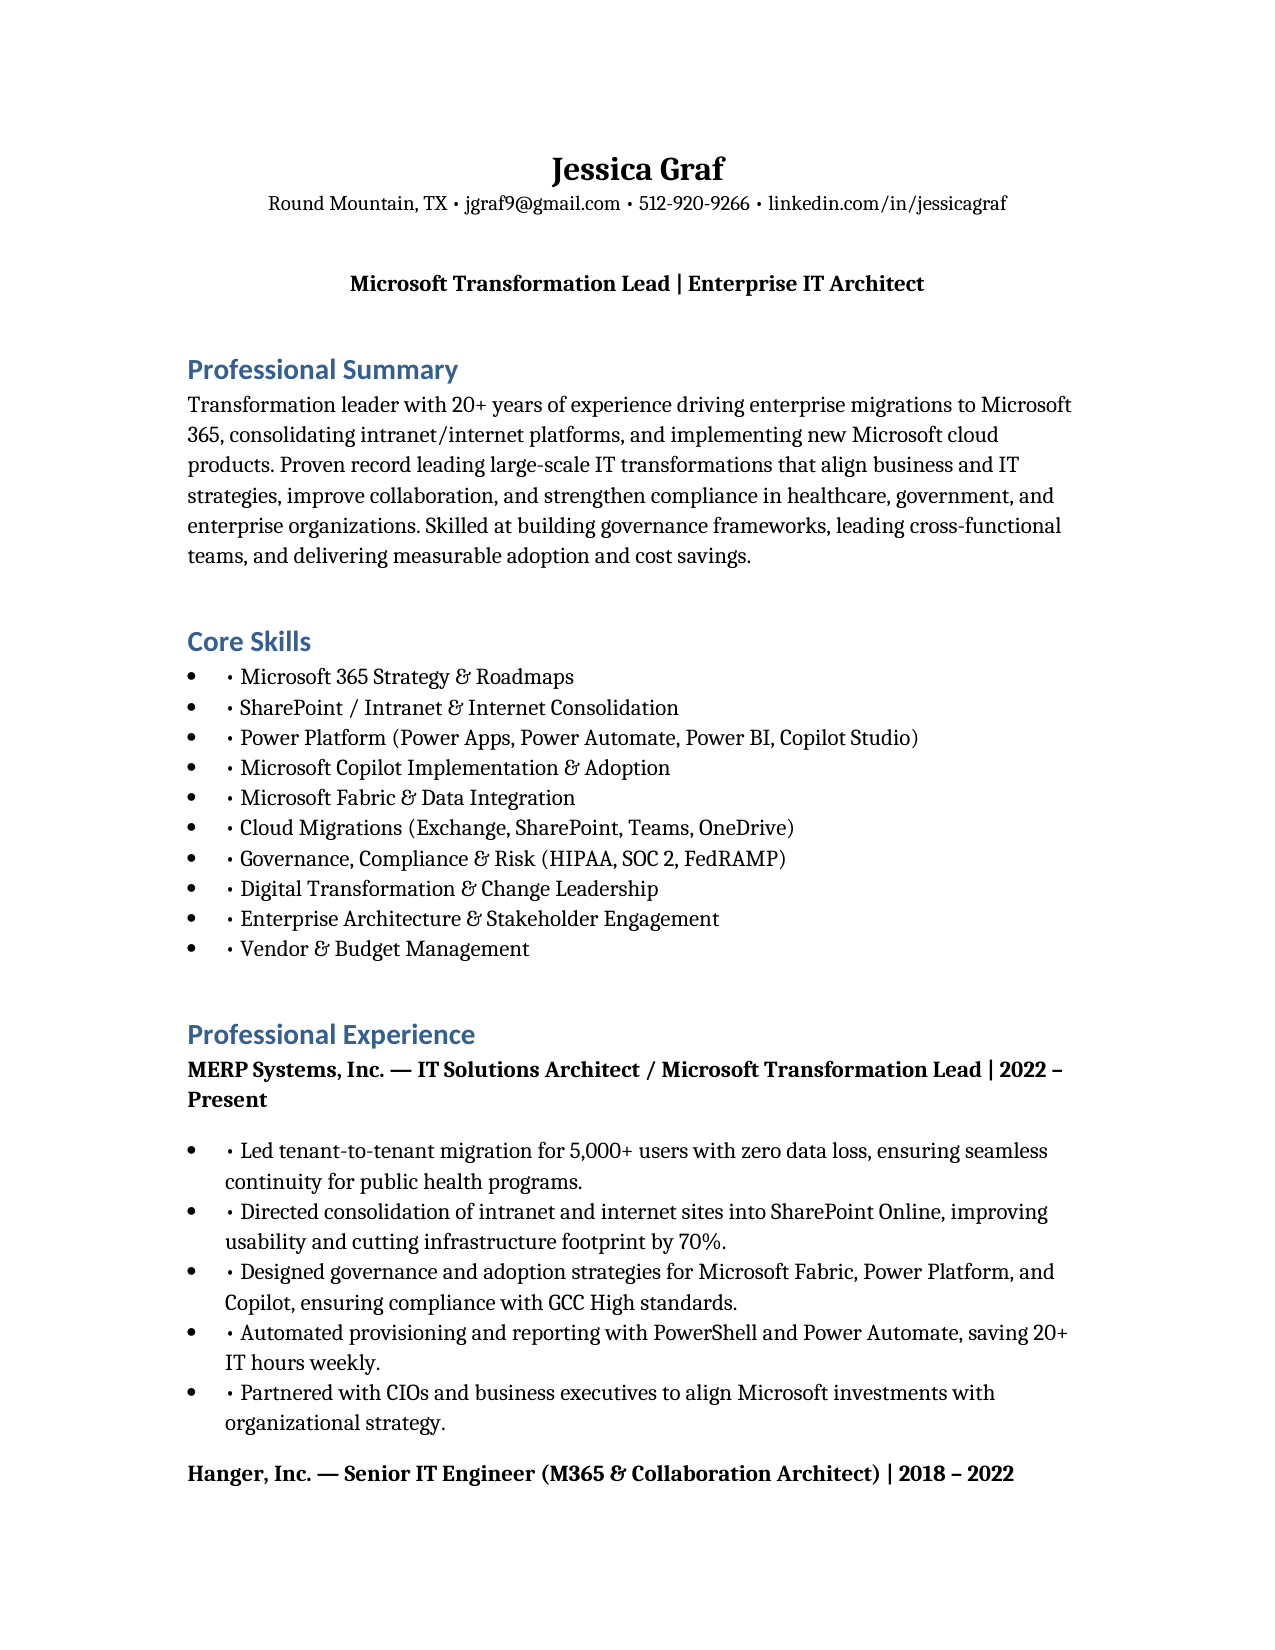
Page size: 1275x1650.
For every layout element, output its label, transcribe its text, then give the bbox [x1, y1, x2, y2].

list • Governance, Compliance & Risk (HIPAA, SOC 2, FedRAMP) [187, 845, 1087, 872]
list • Microsoft 365 Strategy & Roadmaps [187, 664, 1087, 690]
text Hanger, Inc. — Senior IT Engineer (M365 & Collaboration Architect) | 2018 – 2022 [187, 1461, 1087, 1488]
subtitle Core Skills [187, 623, 1087, 659]
list • Partnered with CIOs and business executives to align Microsoft investments with organizational strategy. [187, 1380, 1087, 1437]
list • Automated provisioning and reporting with PowerShell and Power Automate, saving 20+ IT hours weekly. [187, 1319, 1087, 1376]
text Transformation leader with 20+ years of experience driving enterprise migrations to Microsoft 365, consolidating intranet/internet platforms, and implementing new Microsoft cloud products. Proven record leading large-scale IT transformations that align business and IT strategies, improve collaboration, and strengthen compliance in healthcare, government, and enterprise organizations. Skilled at building governance frameworks, leading cross-functional teams, and delivering measurable adoption and cost savings. [187, 392, 1087, 569]
list • Digital Transformation & Change Leadership [187, 876, 1087, 902]
text Microsoft Transformation Lead | Enterprise IT Architect [187, 271, 1087, 297]
list • Vendor & Budget Management [187, 936, 1087, 962]
list • Cloud Migrations (Exchange, SharePoint, Teams, OneDrive) [187, 815, 1087, 841]
list • Enterprise Architecture & Stakeholder Engagement [187, 906, 1087, 932]
list • Led tenant-to-tenant migration for 5,000+ users with zero data loss, ensuring seamless continuity for public health programs. [187, 1138, 1087, 1195]
list • Designed governance and adoption strategies for Microsoft Fabric, Power Platform, and Copilot, ensuring compliance with GCC High standards. [187, 1259, 1087, 1316]
list • Microsoft Copilot Implementation & Adoption [187, 755, 1087, 781]
list • SharePoint / Intranet & Internet Consolidation [187, 694, 1087, 721]
subtitle Professional Experience [187, 1016, 1087, 1052]
list • Microsoft Fabric & Data Integration [187, 785, 1087, 811]
subtitle Professional Summary [187, 351, 1087, 387]
text Jessica Graf Round Mountain, TX • jgraf9@gmail.com • 512-920-9266 • linkedin.com/in/jessicagraf [187, 150, 1087, 246]
text MERP Systems, Inc. — IT Solutions Architect / Microsoft Transformation Lead | 2022 – Present [187, 1057, 1087, 1114]
list • Power Platform (Power Apps, Power Automate, Power BI, Copilot Studio) [187, 724, 1087, 751]
list • Directed consolidation of intranet and internet sites into SharePoint Online, improving usability and cutting infrastructure footprint by 70%. [187, 1199, 1087, 1255]
